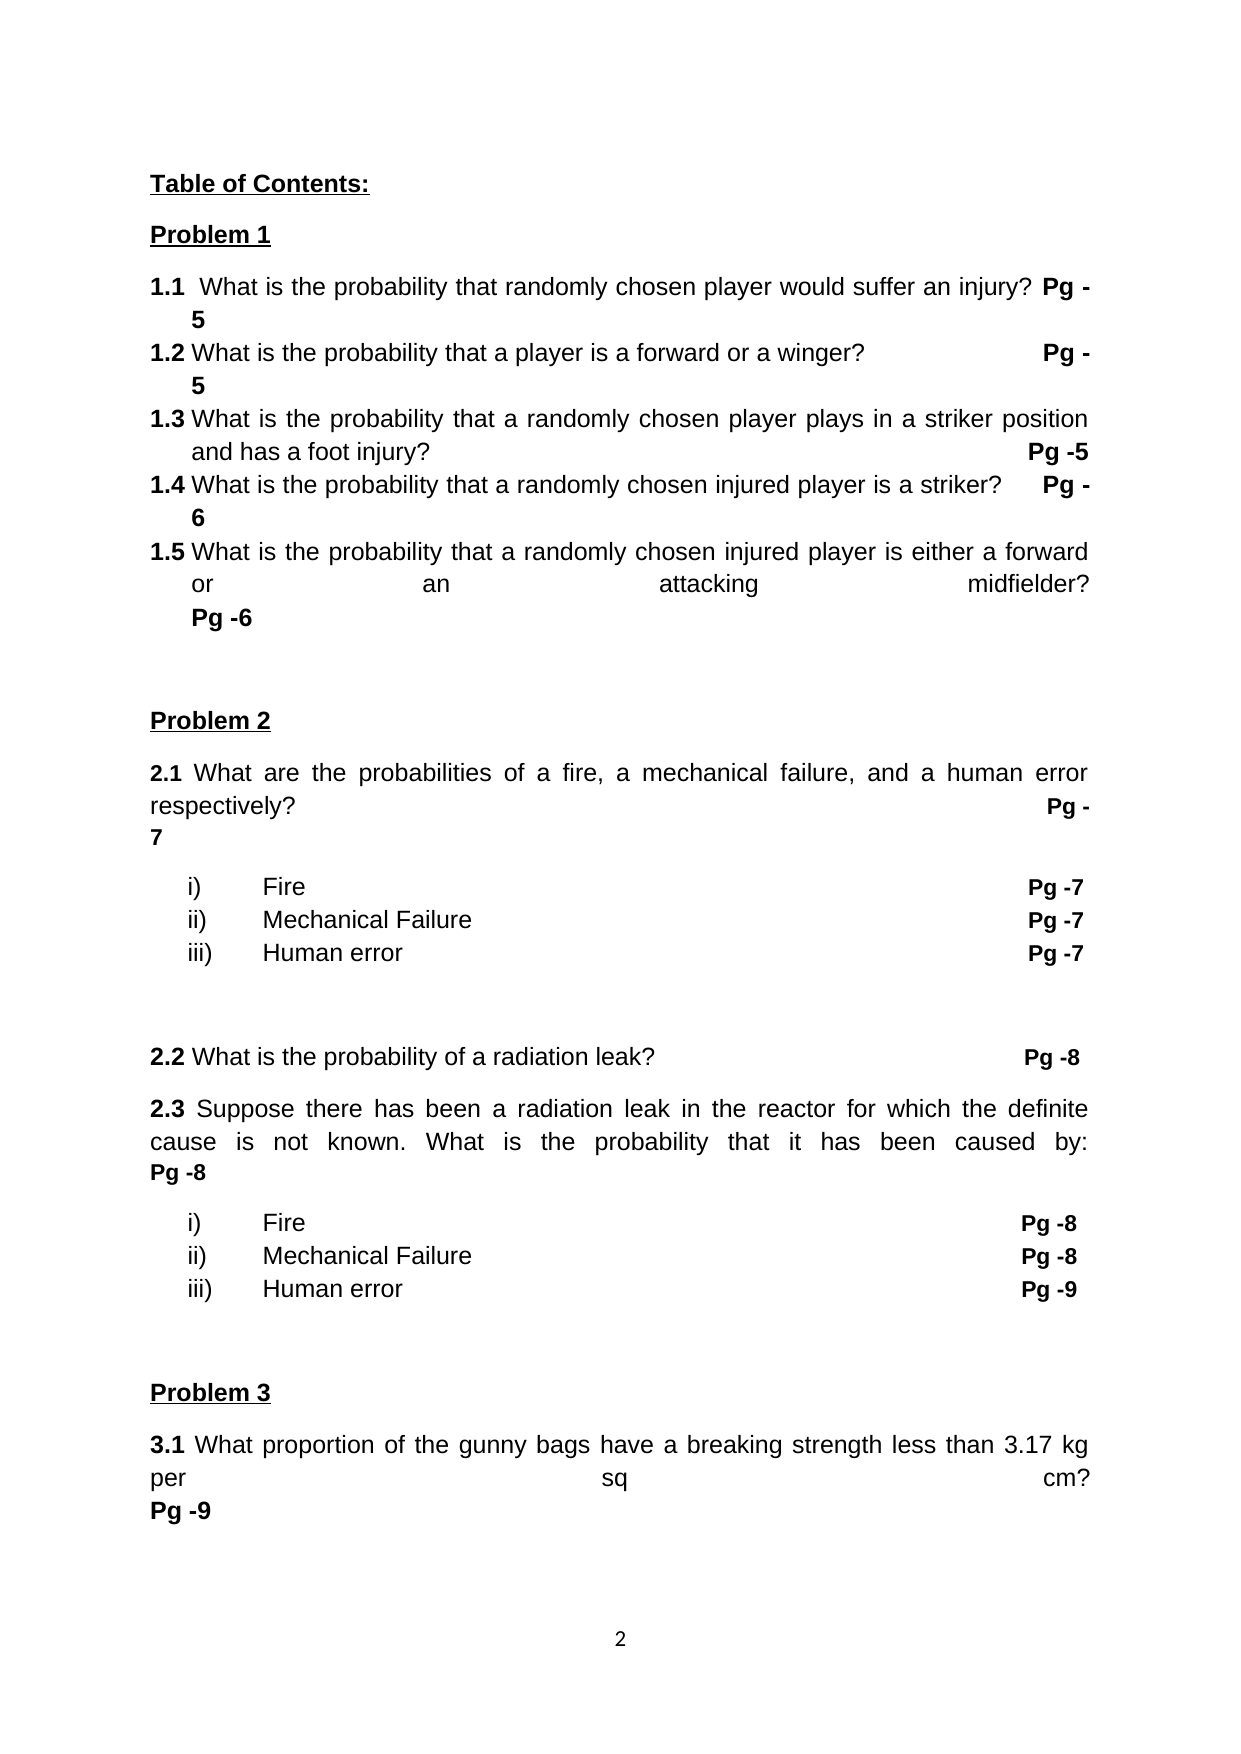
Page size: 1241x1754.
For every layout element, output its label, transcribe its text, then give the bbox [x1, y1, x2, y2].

list What is the probability that a randomly chosen player plays in a striker position and has a foot injury? Pg -5 [150, 404, 1090, 466]
text 2.2 What is the probability of a radiation leak? Pg -8 [150, 1042, 1090, 1071]
text 2.3 Suppose there has been a radiation leak in the reactor for which the definite cause is not known. What is the probability that it has been caused by: Pg -8 [150, 1094, 1090, 1186]
list Mechanical Failure Pg -7 [187, 905, 1090, 934]
list Fire Pg -7 [187, 872, 1090, 901]
list What is the probability that a randomly chosen injured player is either a forward or an attacking midfielder? Pg -6 [150, 536, 1090, 631]
list What is the probability that randomly chosen player would suffer an injury? Pg -5 [150, 272, 1090, 334]
text Problem 1 [150, 221, 1090, 249]
text 3.1 What proportion of the gunny bags have a breaking strength less than 3.17 kg per sq cm? Pg -9 [150, 1430, 1090, 1524]
list Human error Pg -9 [187, 1274, 1090, 1303]
list Human error Pg -7 [187, 938, 1090, 967]
text 2.1 What are the probabilities of a fire, a mechanical failure, and a human error respectively? Pg - 7 [150, 758, 1090, 850]
list What is the probability that a player is a forward or a winger? Pg -5 [150, 338, 1090, 400]
text Problem 3 [150, 1378, 1090, 1407]
text Table of Contents: [150, 169, 1090, 197]
text Problem 2 [150, 706, 1090, 735]
list Mechanical Failure Pg -8 [187, 1241, 1090, 1270]
list What is the probability that a randomly chosen injured player is a striker? Pg -6 [150, 470, 1090, 532]
list Fire Pg -8 [187, 1208, 1090, 1237]
